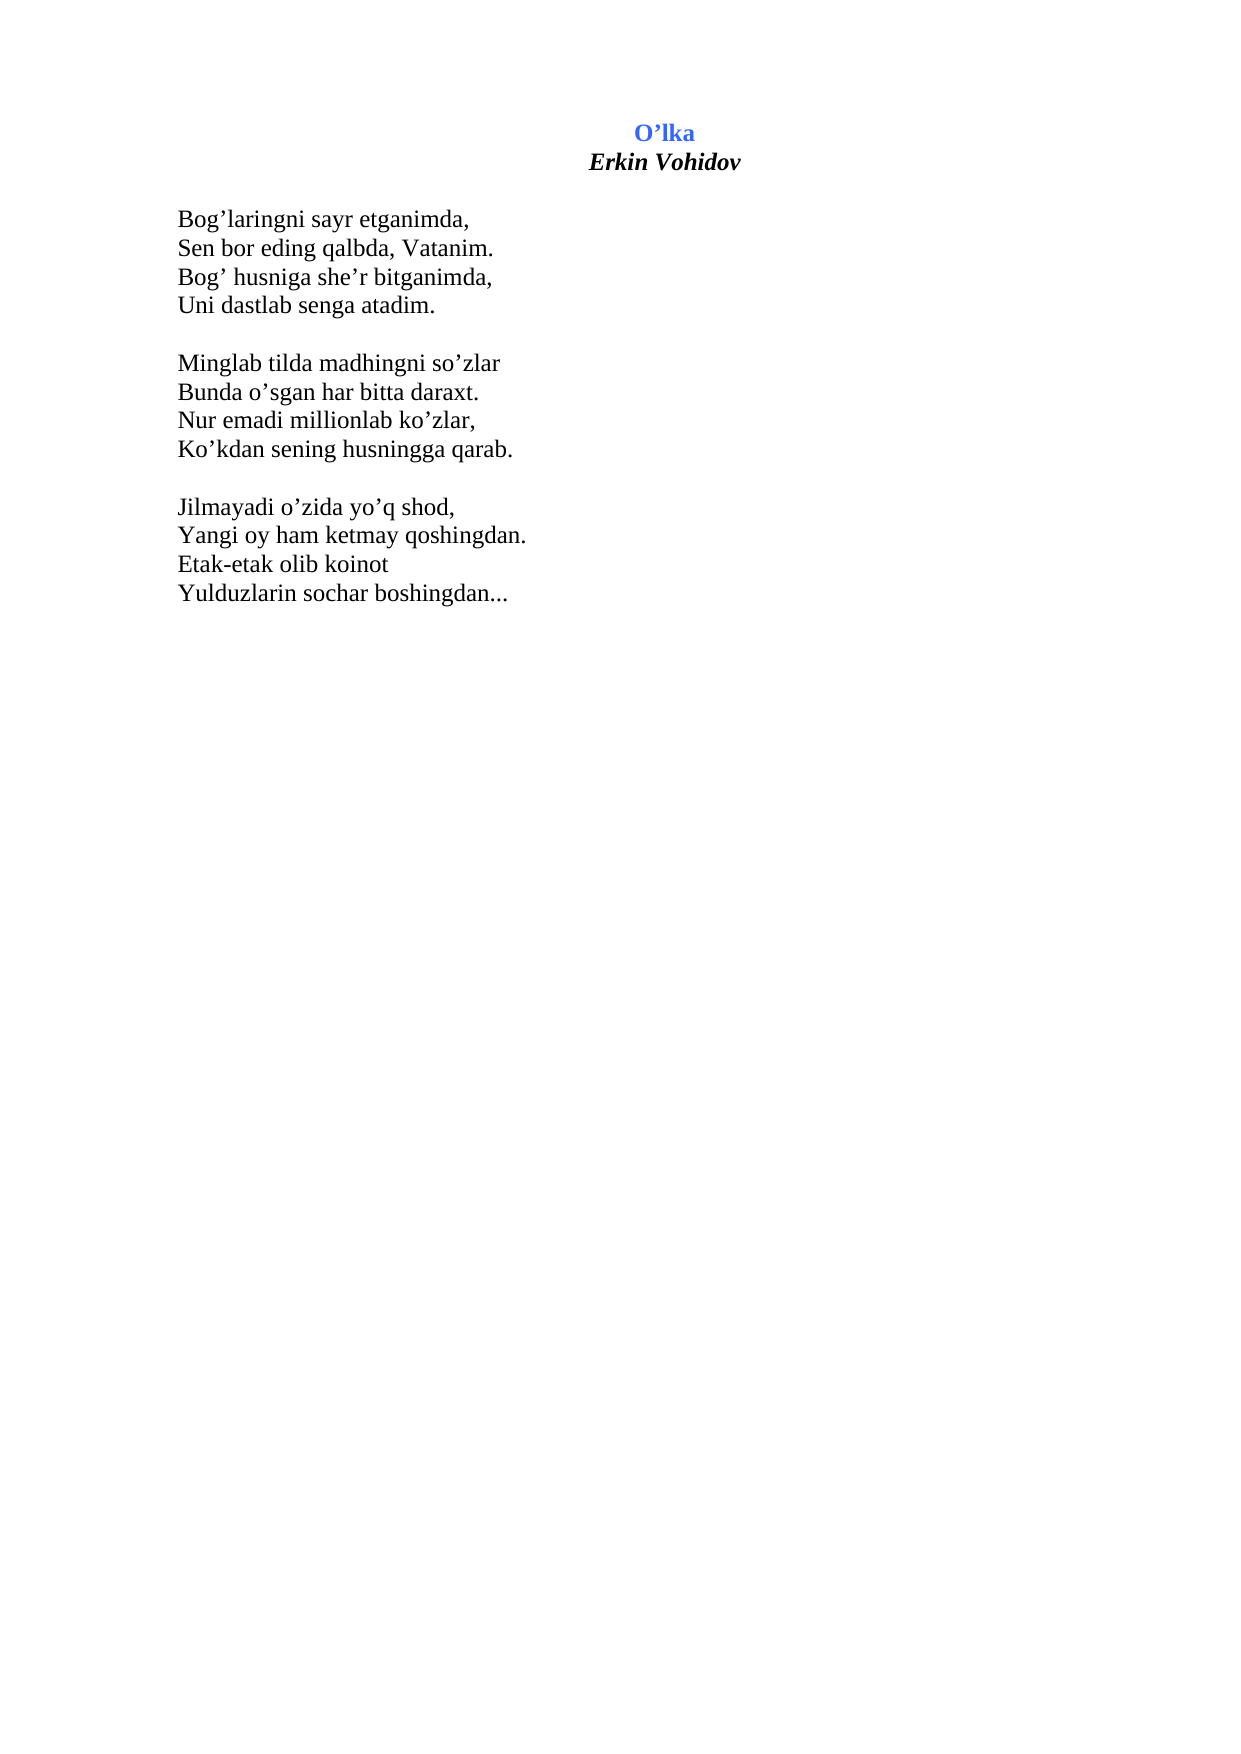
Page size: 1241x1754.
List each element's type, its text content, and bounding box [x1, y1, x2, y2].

text Ko’kdan sening husningga qarab. [177, 434, 1152, 463]
text Nur emadi millionlab ko’zlar, [177, 406, 1152, 434]
text Bog’ husniga she’r bitganimda, [177, 262, 1152, 291]
text Uni dastlab senga atadim. [177, 291, 1152, 319]
text Jilmayadi o’zida yo’q shod, [177, 492, 1152, 521]
text Etak-etak olib koinot [177, 549, 1152, 578]
text Erkin Vohidov [177, 147, 1152, 176]
text Yangi oy ham ketmay qoshingdan. [177, 521, 1152, 549]
text Sen bor eding qalbda, Vatanim. [177, 233, 1152, 262]
text Bog’laringni sayr etganimda, [177, 204, 1152, 233]
text Yulduzlarin sochar boshingdan... [177, 578, 1152, 607]
text Bunda o’sgan har bitta daraxt. [177, 377, 1152, 406]
subtitle O’lka [177, 118, 1152, 147]
text Minglab tilda madhingni so’zlar [177, 348, 1152, 377]
